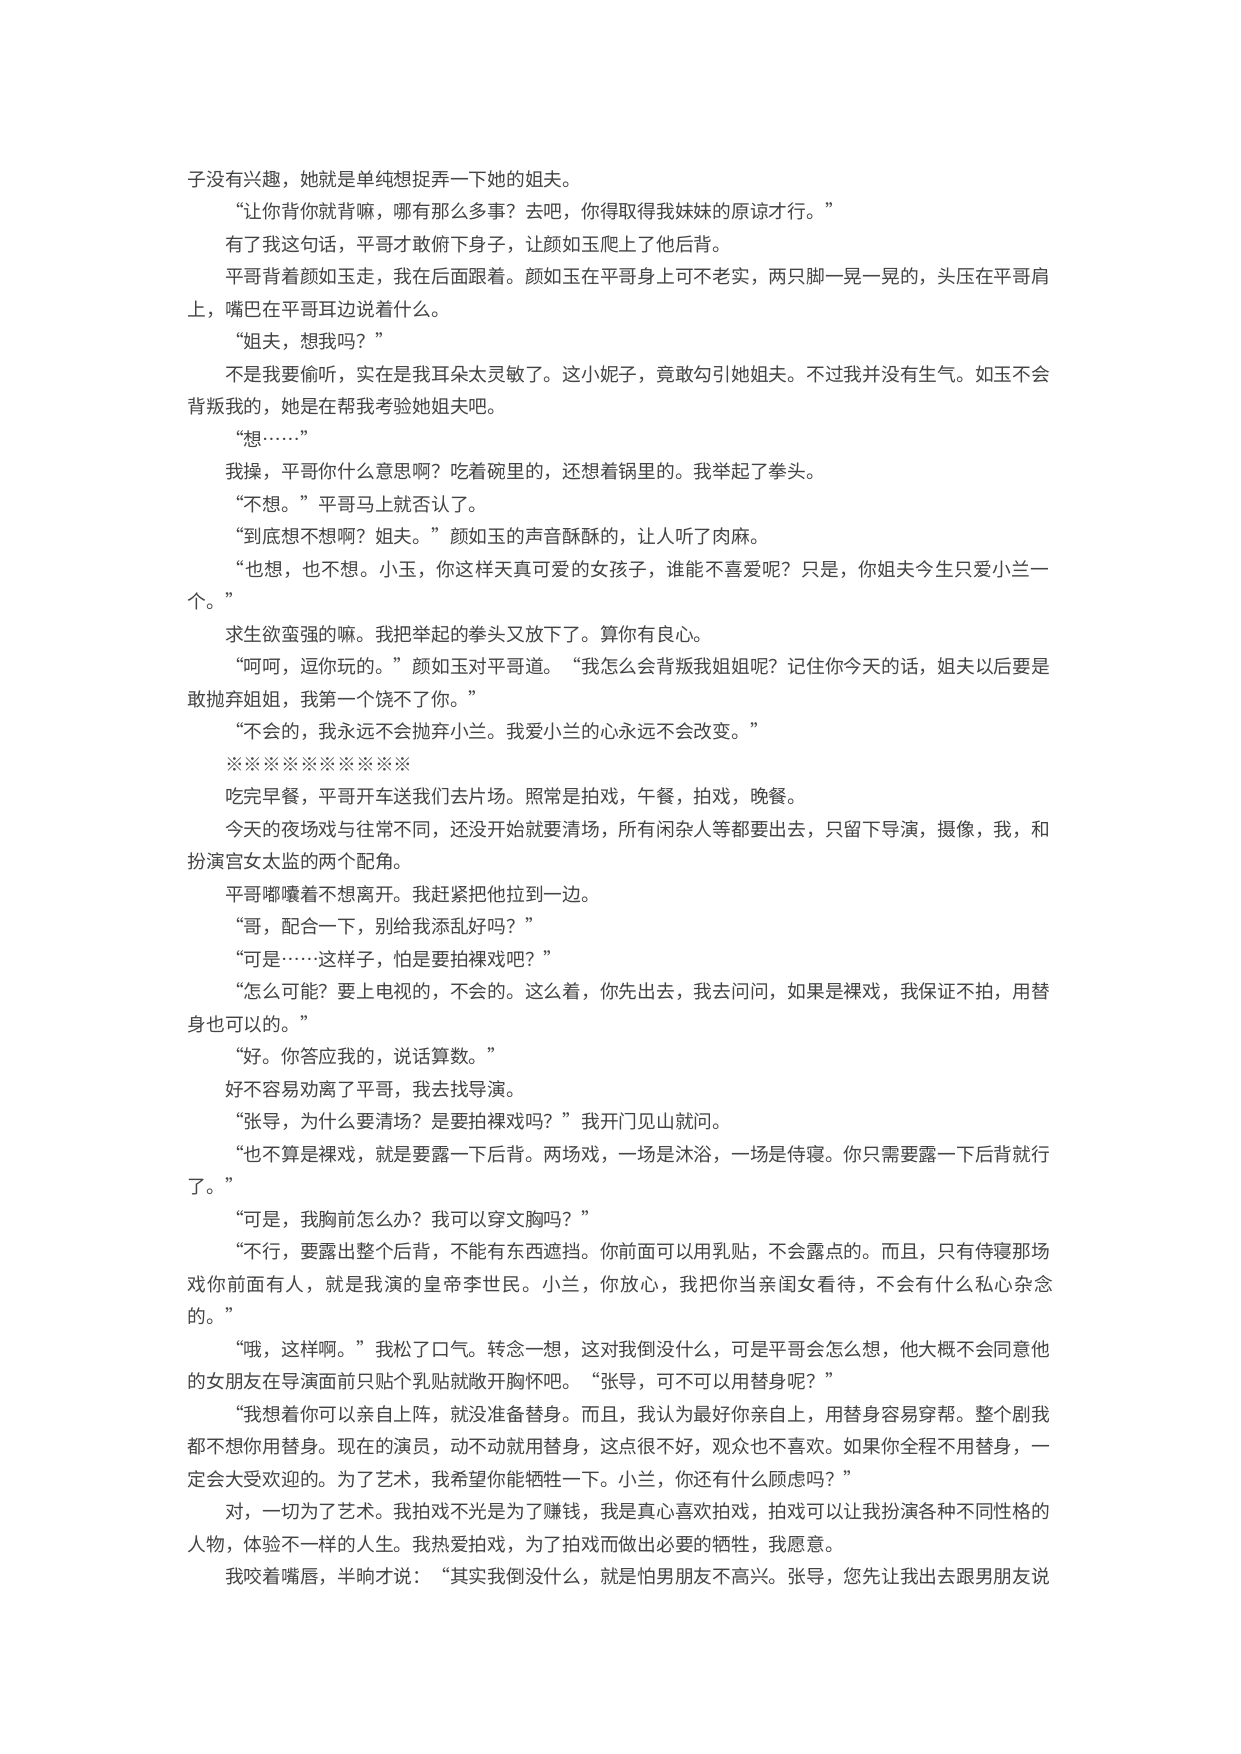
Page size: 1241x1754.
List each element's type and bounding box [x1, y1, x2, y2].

text [187, 162, 1053, 1592]
